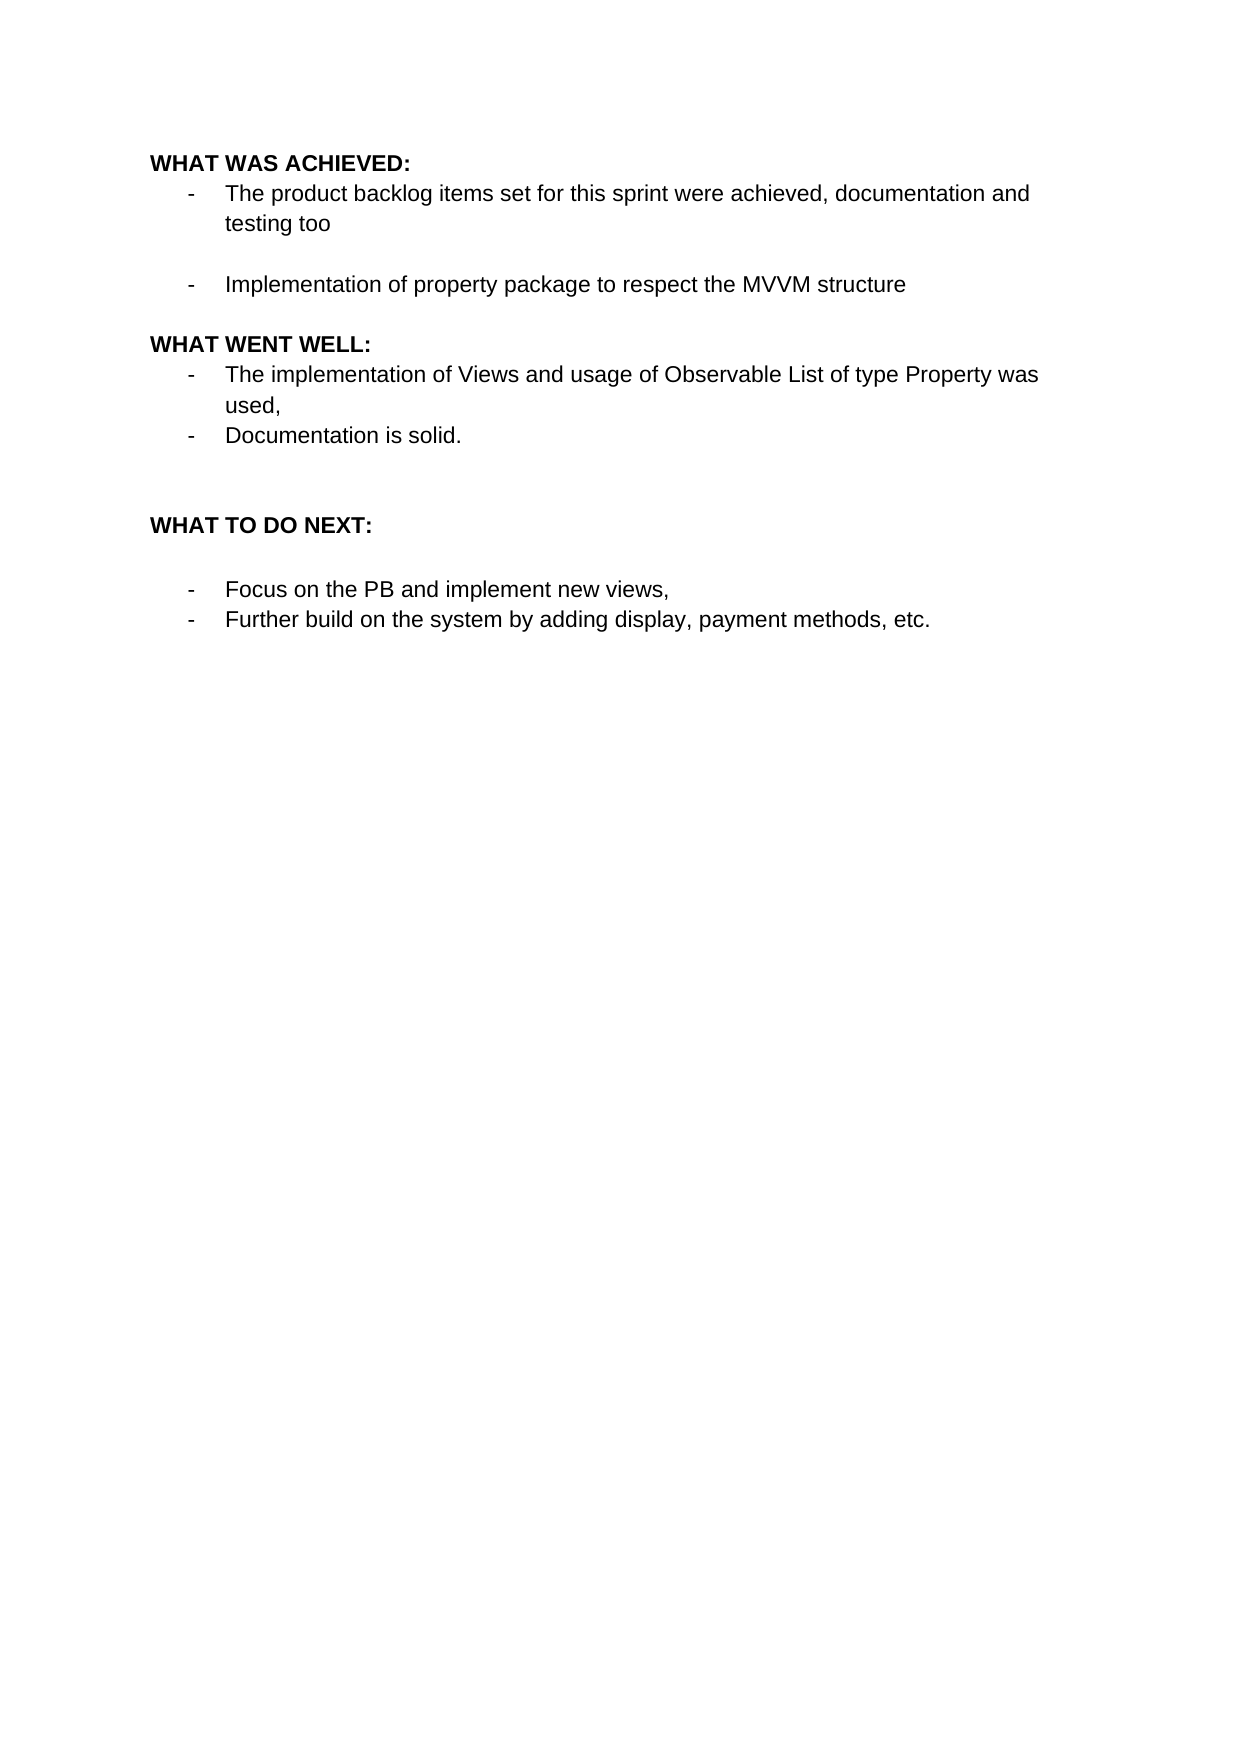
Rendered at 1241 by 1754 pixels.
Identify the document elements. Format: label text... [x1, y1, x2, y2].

text WHAT TO DO NEXT: [150, 512, 1090, 539]
list The product backlog items set for this sprint were achieved, documentation and testing too [187, 180, 1090, 237]
text WHAT WENT WELL: [150, 331, 1090, 358]
list Focus on the PB and implement new views, [187, 576, 1090, 602]
list Further build on the system by adding display, payment methods, etc. [187, 606, 1090, 632]
text WHAT WAS ACHIEVED: [150, 150, 1090, 176]
list Implementation of property package to respect the MVVM structure [187, 271, 1090, 297]
list Documentation is solid. [187, 422, 1090, 448]
list The implementation of Views and usage of Observable List of type Property was used, [187, 361, 1090, 418]
